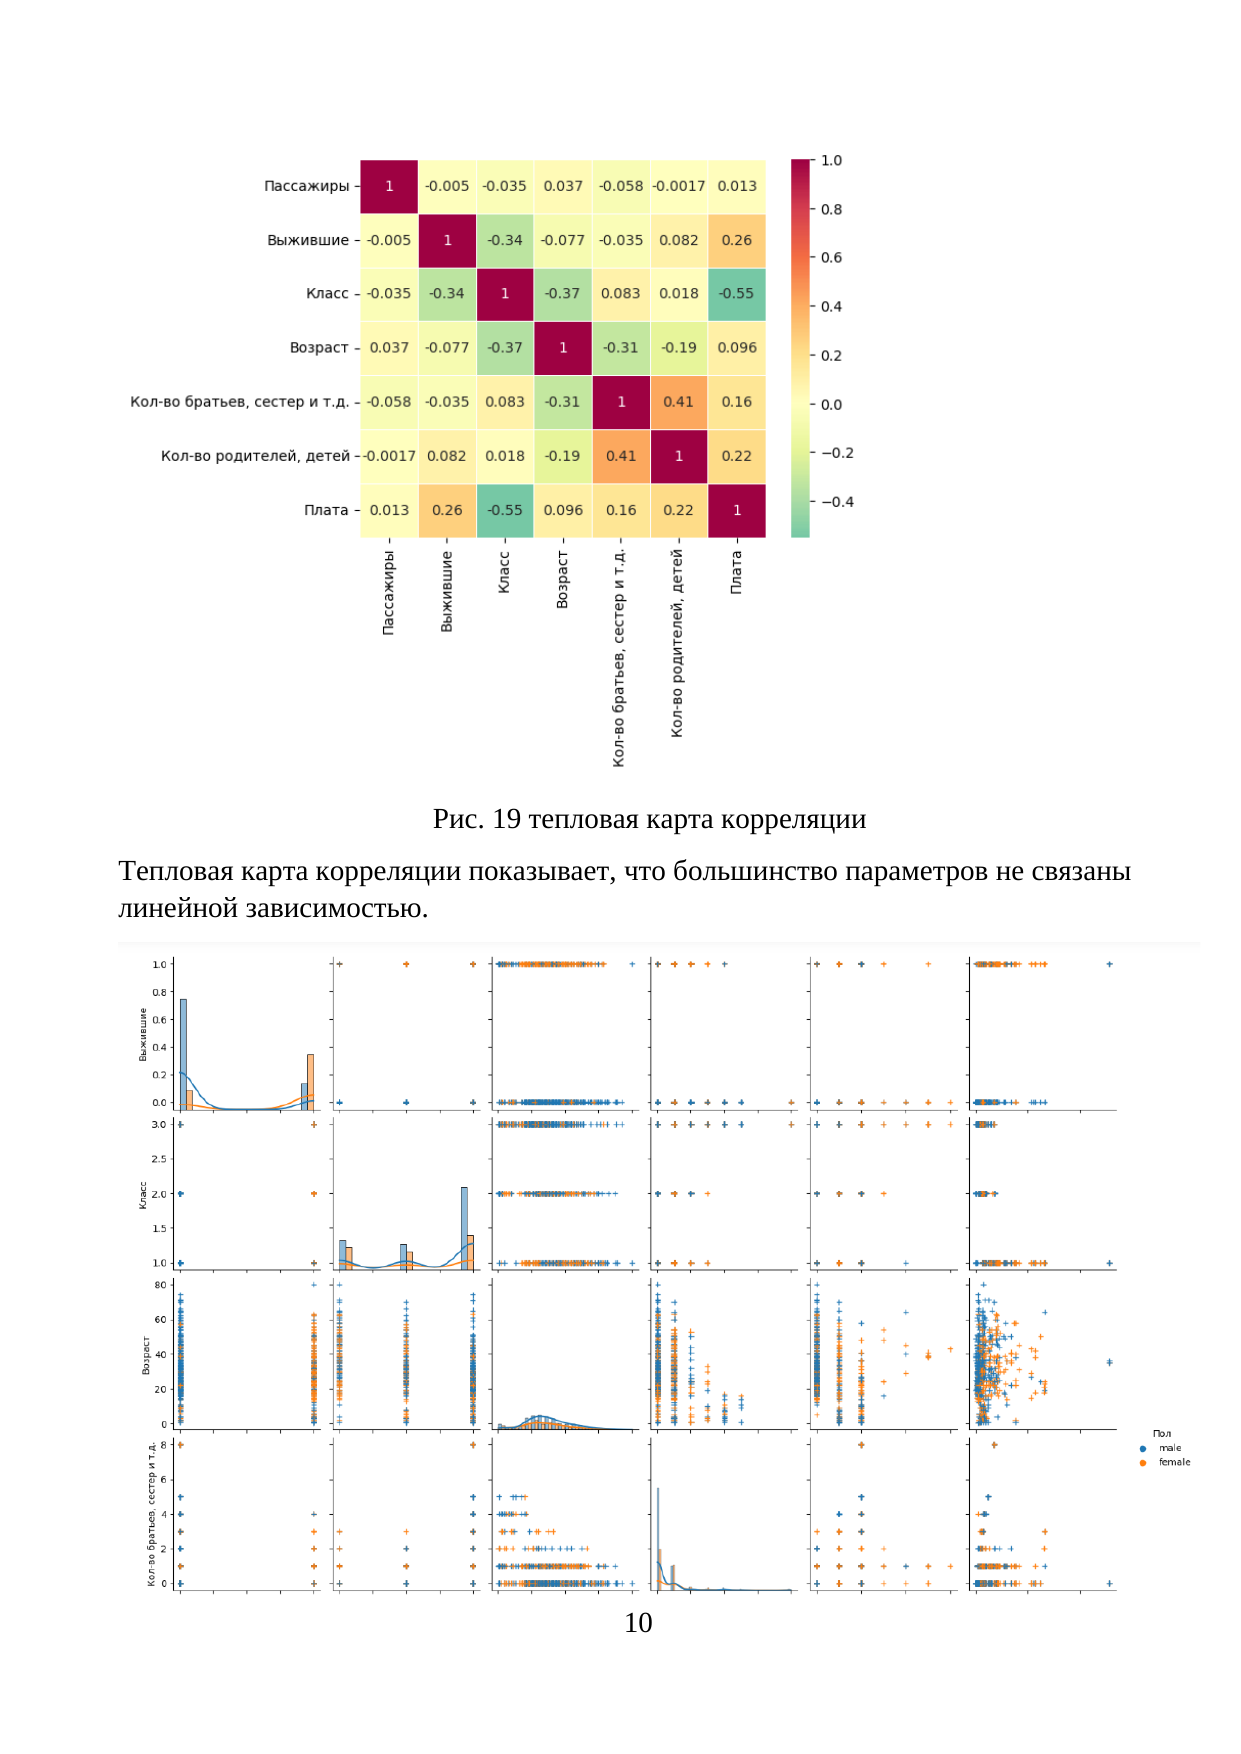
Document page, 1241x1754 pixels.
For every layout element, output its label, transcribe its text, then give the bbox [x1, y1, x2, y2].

text Тепловая карта корреляции показывает, что большинство параметров не связаны линейной зависимостью. [118, 853, 1181, 923]
picture [118, 942, 1201, 1597]
picture [118, 148, 869, 782]
text Рис. 19 тепловая карта корреляции [118, 801, 1181, 834]
